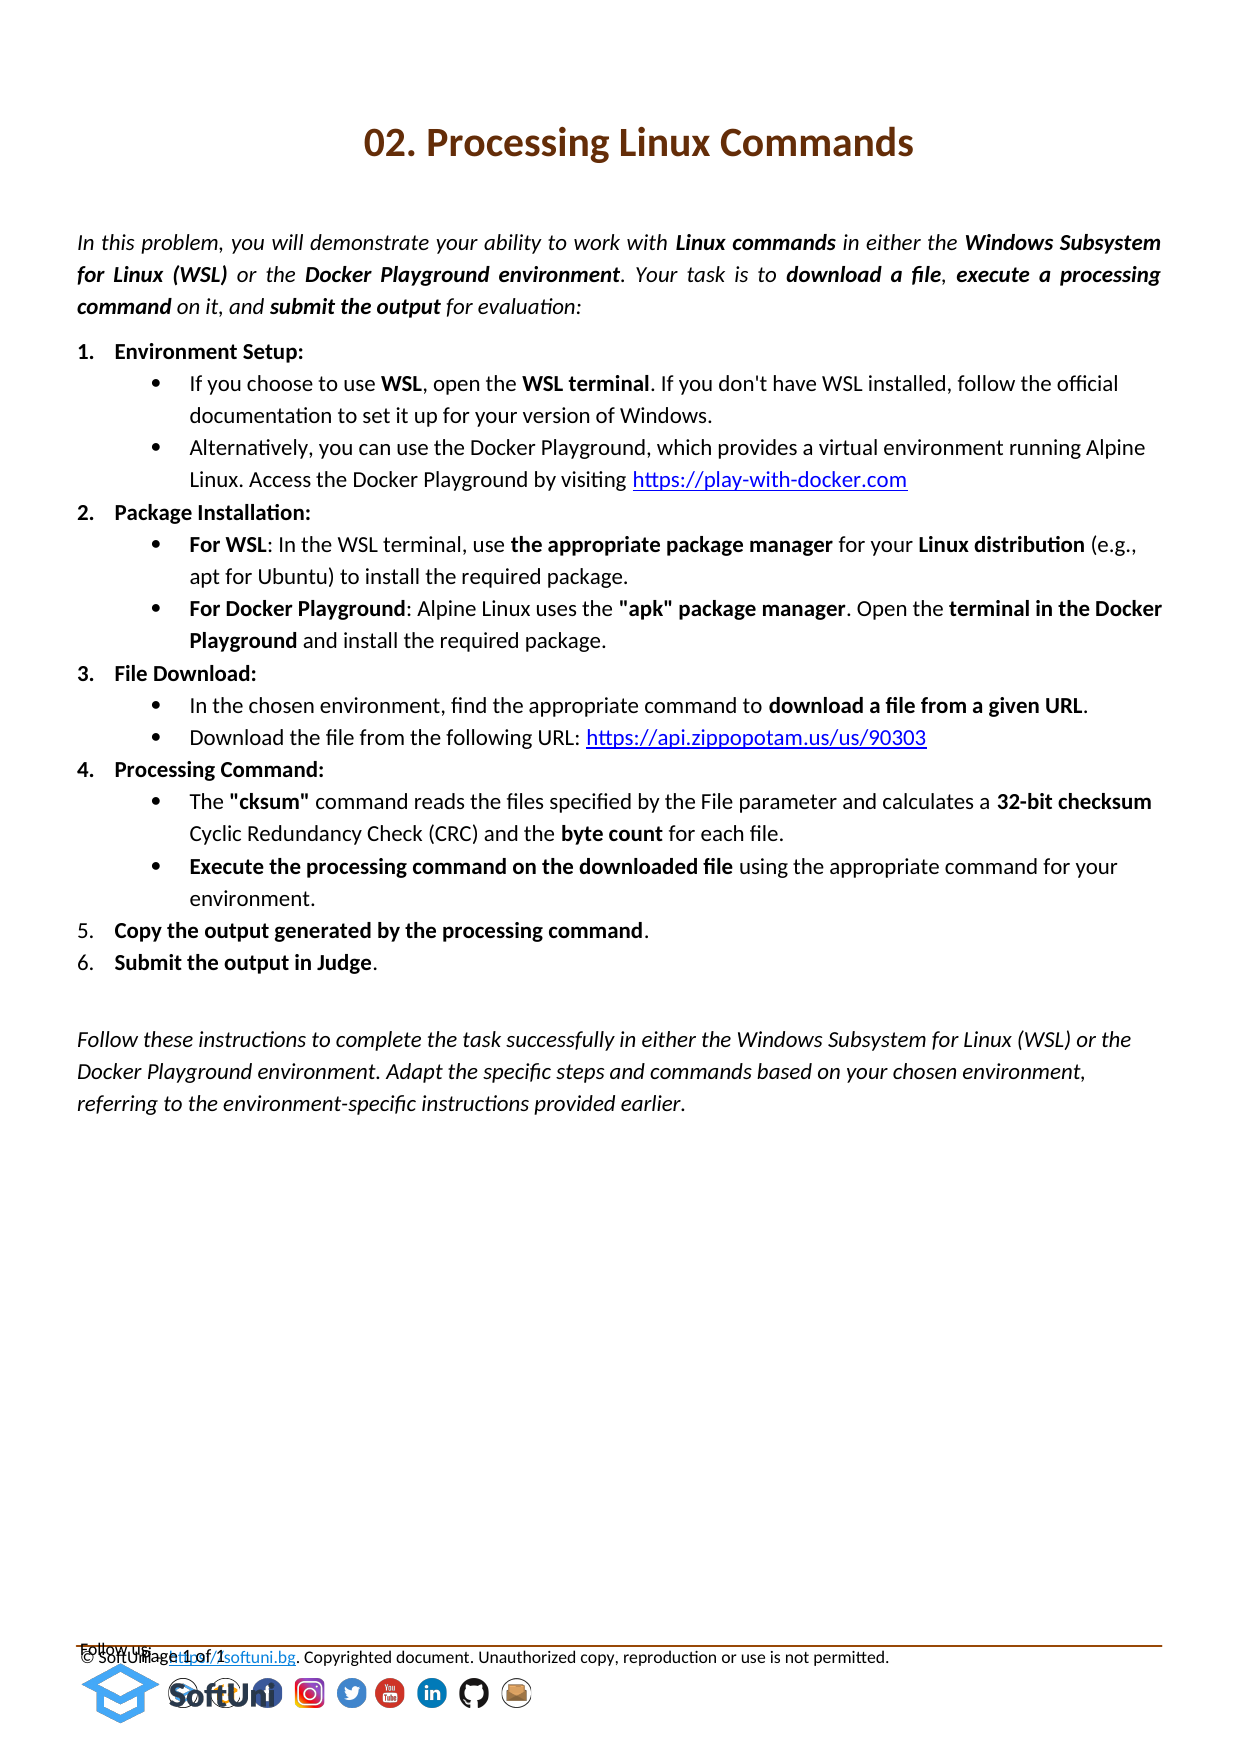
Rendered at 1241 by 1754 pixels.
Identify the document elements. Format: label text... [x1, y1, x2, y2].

picture [438, 1699, 447, 1708]
picture [337, 1678, 367, 1708]
picture [459, 1678, 489, 1708]
subtitle 02. Processing Linux Commands [114, 116, 1163, 167]
list The "cksum" command reads the files specified by the File parameter and calculates a 32-bit checksum Cyclic Redundancy Check (CRC) and the byte count for each file. [152, 787, 1163, 848]
list File Download: [77, 659, 1163, 687]
list Environment Setup: [77, 337, 1163, 365]
picture [501, 1678, 532, 1708]
picture [294, 1678, 325, 1708]
list For Docker Playground: Alpine Linux uses the "apk" package manager. Open the terminal in the Docker Playground and install the required package. [152, 594, 1163, 654]
list If you choose to use WSL, open the WSL terminal. If you don't have WSL installed, follow the official documentation to set it up for your version of Windows. [152, 369, 1163, 429]
picture [438, 1678, 447, 1687]
list Download the file from the following URL: https://api.zippopotam.us/us/90303 [152, 723, 1163, 751]
picture [431, 1690, 440, 1700]
picture [417, 1699, 426, 1708]
picture [417, 1678, 426, 1687]
list For WSL: In the WSL terminal, use the appropriate package manager for your Linux distribution (e.g., apt for Ubuntu) to install the required package. [152, 530, 1163, 590]
list Package Installation: [77, 498, 1163, 526]
list Copy the output generated by the processing command. [77, 916, 1163, 944]
list In the chosen environment, find the appropriate command to download a file from a given URL. [152, 691, 1163, 719]
list Alternatively, you can use the Docker Playground, which provides a virtual environment running Alpine Linux. Access the Docker Playground by visiting https://play-with-docker.com [152, 433, 1163, 493]
picture [75, 1658, 283, 1729]
list Execute the processing command on the downloaded file using the appropriate command for your environment. [152, 852, 1163, 912]
list Processing Command: [77, 755, 1163, 783]
text Follow these instructions to complete the task successfully in either the Windows Subsystem for Linux (WSL) or the Docker Playground environment. Adapt the specific steps and commands based on your chosen environment, referring to the environment-specific instructions provided earlier. [77, 1025, 1163, 1118]
picture [375, 1678, 405, 1708]
list Submit the output in Judge. [77, 948, 1163, 976]
text In this problem, you will demonstrate your ability to work with Linux commands in either the Windows Subsystem for Linux (WSL) or the Docker Playground environment. Your task is to download a file, execute a processing command on it, and submit the output for evaluation: [77, 228, 1163, 320]
